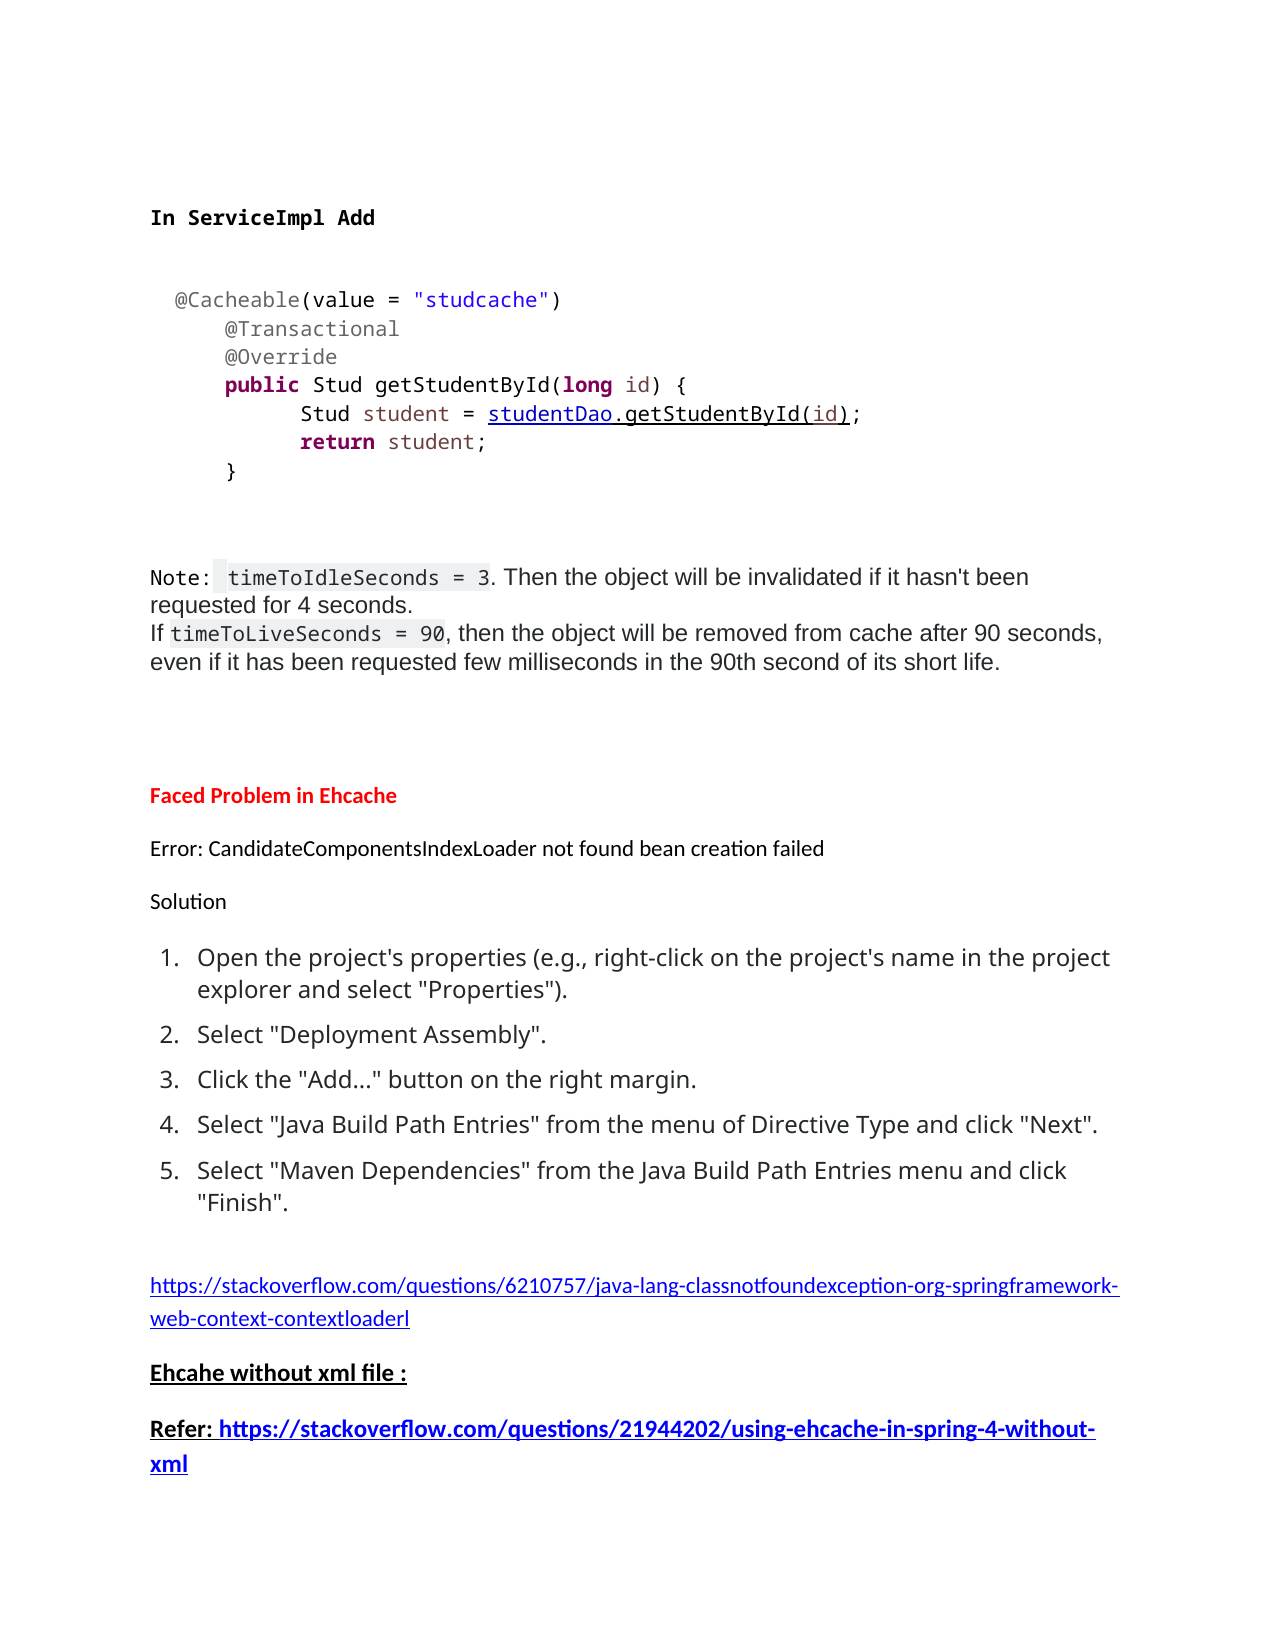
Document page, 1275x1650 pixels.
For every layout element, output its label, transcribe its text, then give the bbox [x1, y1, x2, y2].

list Select "Maven Dependencies" from the Java Build Path Entries menu and click "Finish". [159, 1153, 1125, 1219]
text Ehcahe without xml file : [150, 1357, 1125, 1387]
text @Transactional [150, 314, 1125, 342]
text https://stackoverflow.com/questions/6210757/java-lang-classnotfoundexception-org-springframework-web-context-contextloaderl [150, 1272, 1125, 1332]
text return student; [150, 427, 1125, 456]
list Select "Java Build Path Entries" from the menu of Directive Type and click "Next". [159, 1108, 1125, 1141]
text Stud student = studentDao.getStudentById(id); [150, 399, 1125, 427]
list Click the "Add..." button on the right margin. [159, 1063, 1125, 1096]
text @Override [150, 342, 1125, 371]
text If timeToLiveSeconds = 90, then the object will be removed from cache after 90 seconds, even if it has been requested few milliseconds in the 90th second of its short life. [150, 619, 1125, 675]
text } [150, 456, 1125, 484]
text @Cacheable(value = "studcache") [150, 285, 1125, 314]
list Select "Deployment Assembly". [159, 1018, 1125, 1051]
text Solution [150, 887, 1125, 915]
text Note: timeToIdleSeconds = 3. Then the object will be invalidated if it hasn't been requested for 4 seconds. [150, 563, 1125, 619]
text Faced Problem in Ehcache [150, 781, 1125, 809]
text public Stud getStudentById(long id) { [150, 371, 1125, 399]
text Refer: https://stackoverflow.com/questions/21944202/using-ehcache-in-spring-4-without-xml [150, 1413, 1125, 1478]
list Open the project's properties (e.g., right-click on the project's name in the project explorer and select "Properties"). [159, 940, 1125, 1006]
text In ServiceImpl Add [150, 203, 1125, 232]
text Error: CandidateComponentsIndexLoader not found bean creation failed [150, 834, 1125, 862]
